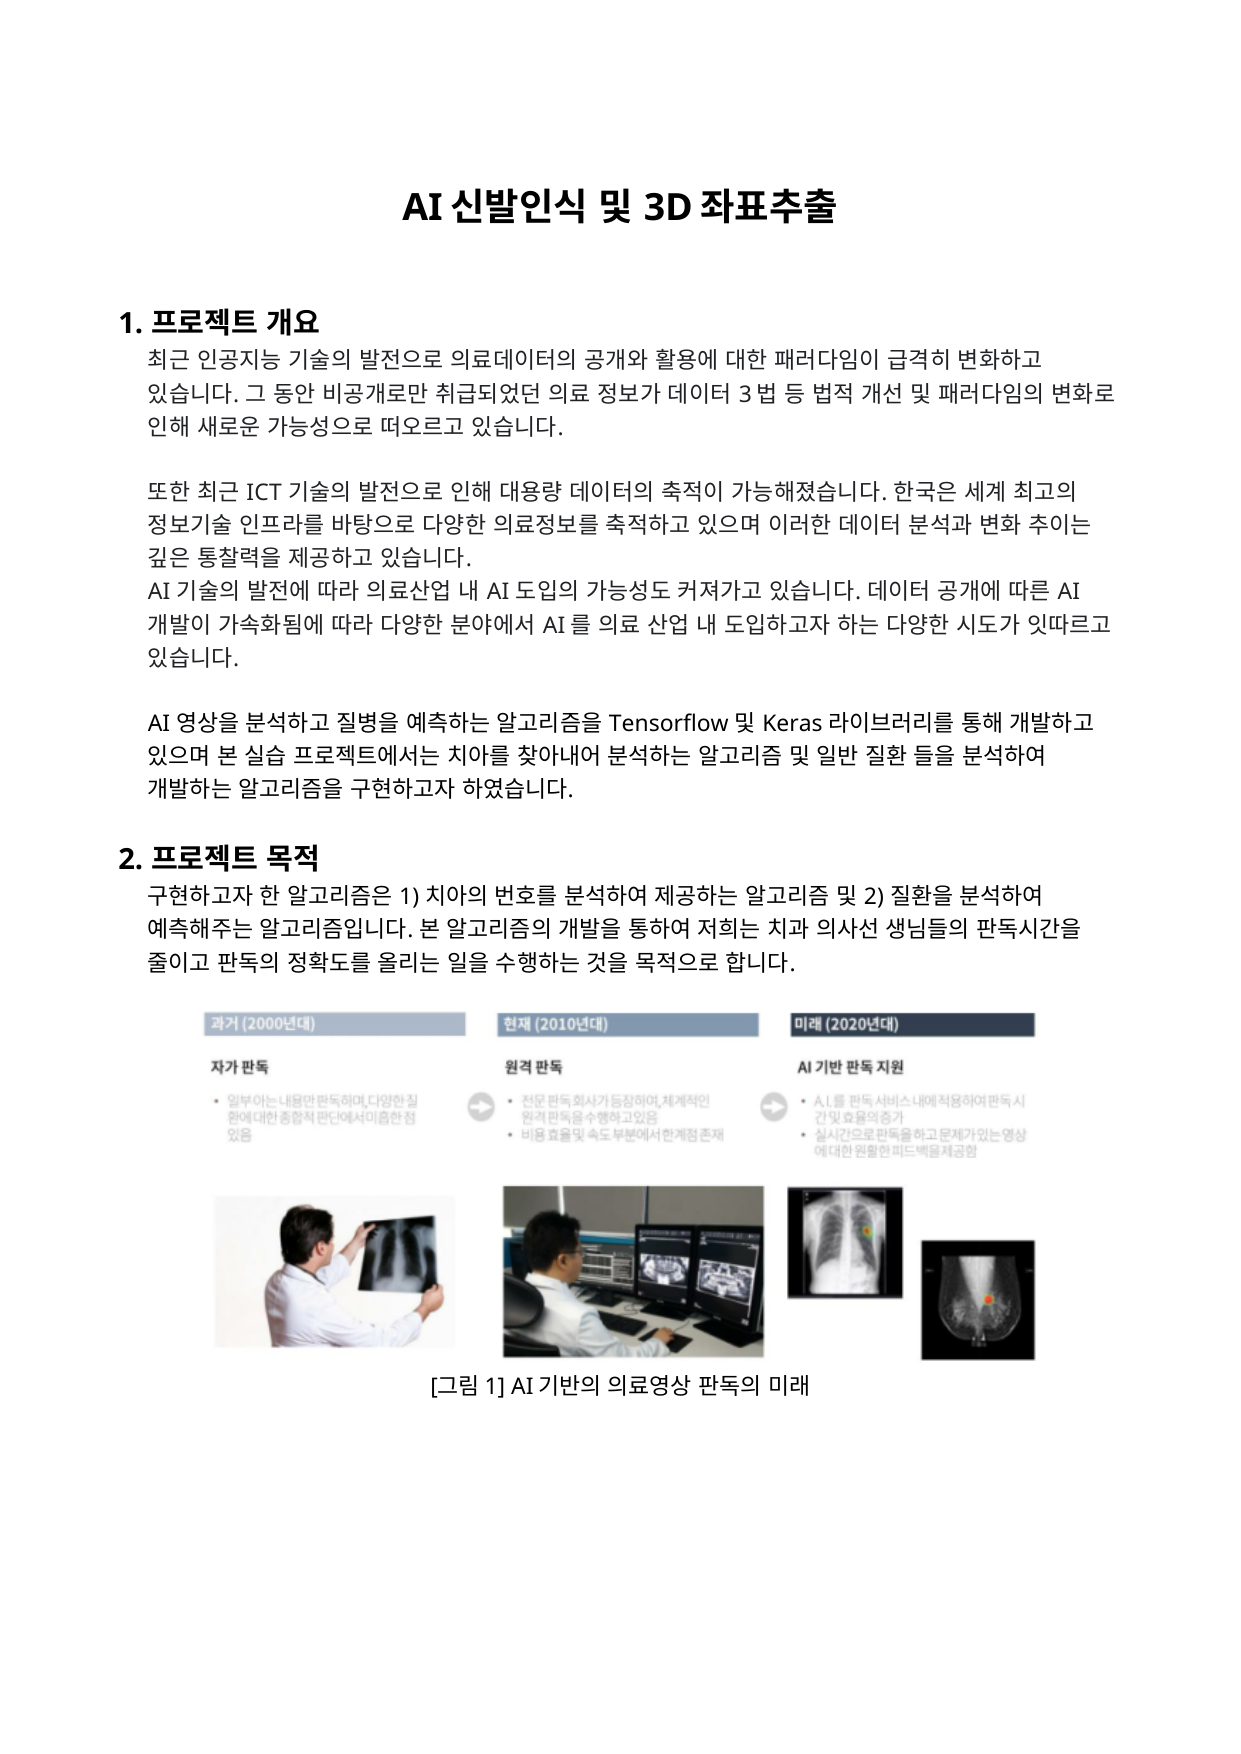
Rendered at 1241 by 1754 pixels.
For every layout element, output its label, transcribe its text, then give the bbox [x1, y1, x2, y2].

text 1. 프로젝트 개요 [118, 300, 1122, 342]
text [그림1] AI기반의 의료영상 판독의 미래 [118, 1368, 1122, 1401]
text 또한 최근 ICT 기술의 발전으로 인해 대용량 데이터의 축적이 가능해졌습니다. 한국은 세계 최고의 정보기술 인프라를 바탕으로 다양한 의료정보를 축적하고 있으며 이러한 데이터 분석과 변화 추이는 깊은 통찰력을 제공하고 있습니다. [466, 473, 1122, 573]
picture [200, 1009, 1040, 1368]
text 최근 인공지능 기술의 발전으로 의료데이터의 공개와 활용에 대한 패러다임이 급격히 변화하고 있습니다. 그 동안 비공개로만 취급되었던 의료 정보가 데이터 3법 등 법적 개선 및 패러다임의 변화로 인해 새로운 가능성으로 떠오르고 있습니다. [558, 342, 1122, 442]
text AI 영상을 분석하고 질병을 예측하는 알고리즘을 Tensorflow 및 Keras 라이브러리를 통해 개발하고 있으며 본 실습 프로젝트에서는 치아를 찾아내어 분석하는 알고리즘 및 일반 질환 들을 분석하여 개발하는 알고리즘을 구현하고자 하였습니다. [148, 704, 1122, 804]
text 구현하고자 한 알고리즘은 1) 치아의 번호를 분석하여 제공하는 알고리즘 및 2) 질환을 분석하여 예측해주는 알고리즘입니다. 본 알고리즘의 개발을 통하여 저희는 치과 의사선 생님들의 판독시간을 줄이고 판독의 정확도를 올리는 일을 수행하는 것을 목적으로 합니다. [148, 878, 1122, 978]
text 2. 프로젝트 목적 [118, 836, 1122, 878]
text AI 기술의 발전에 따라 의료산업 내 AI 도입의 가능성도 커져가고 있습니다. 데이터 공개에 따른 AI 개발이 가속화됨에 따라 다양한 분야에서 AI를 의료 산업 내 도입하고자 하는 다양한 시도가 잇따르고 있습니다. [234, 573, 1122, 673]
text AI신발인식 및 3D좌표추출 [118, 177, 1122, 232]
